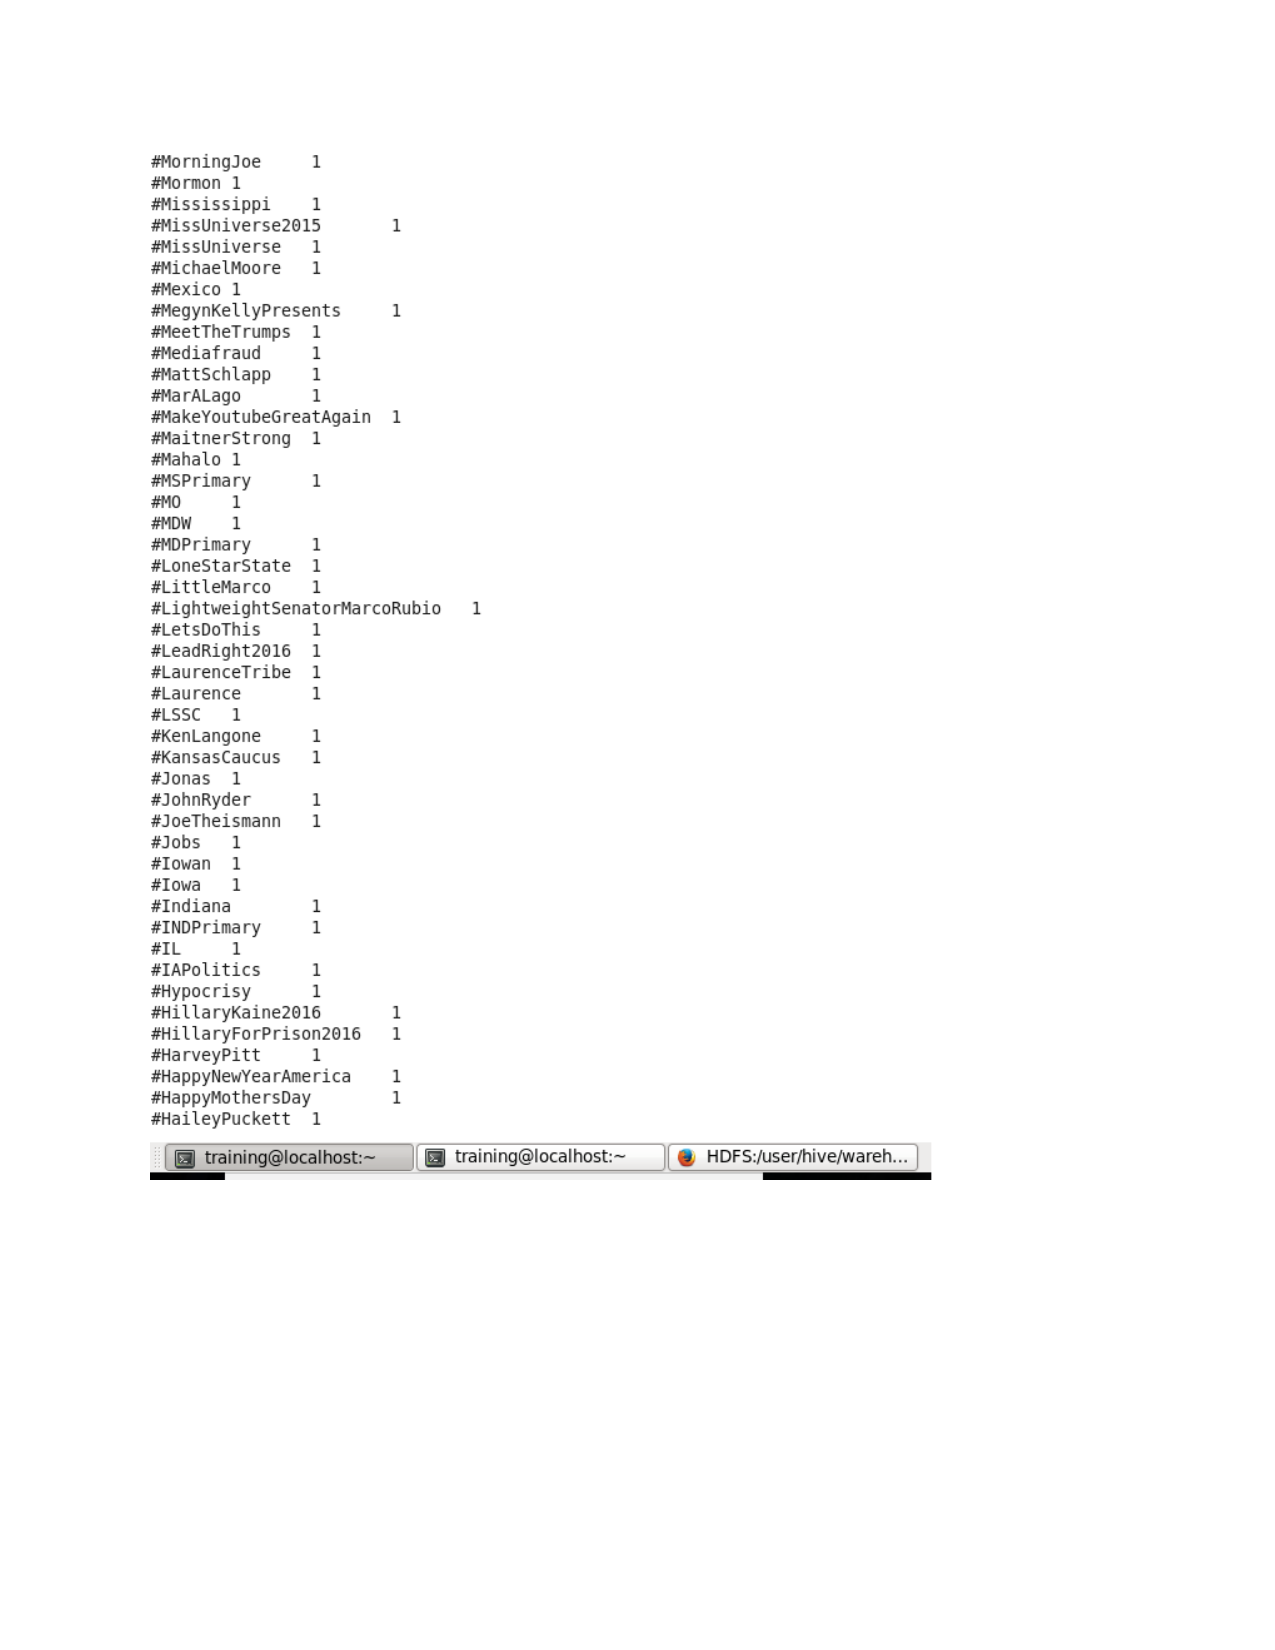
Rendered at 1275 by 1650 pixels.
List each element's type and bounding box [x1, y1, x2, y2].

picture [150, 150, 932, 1180]
